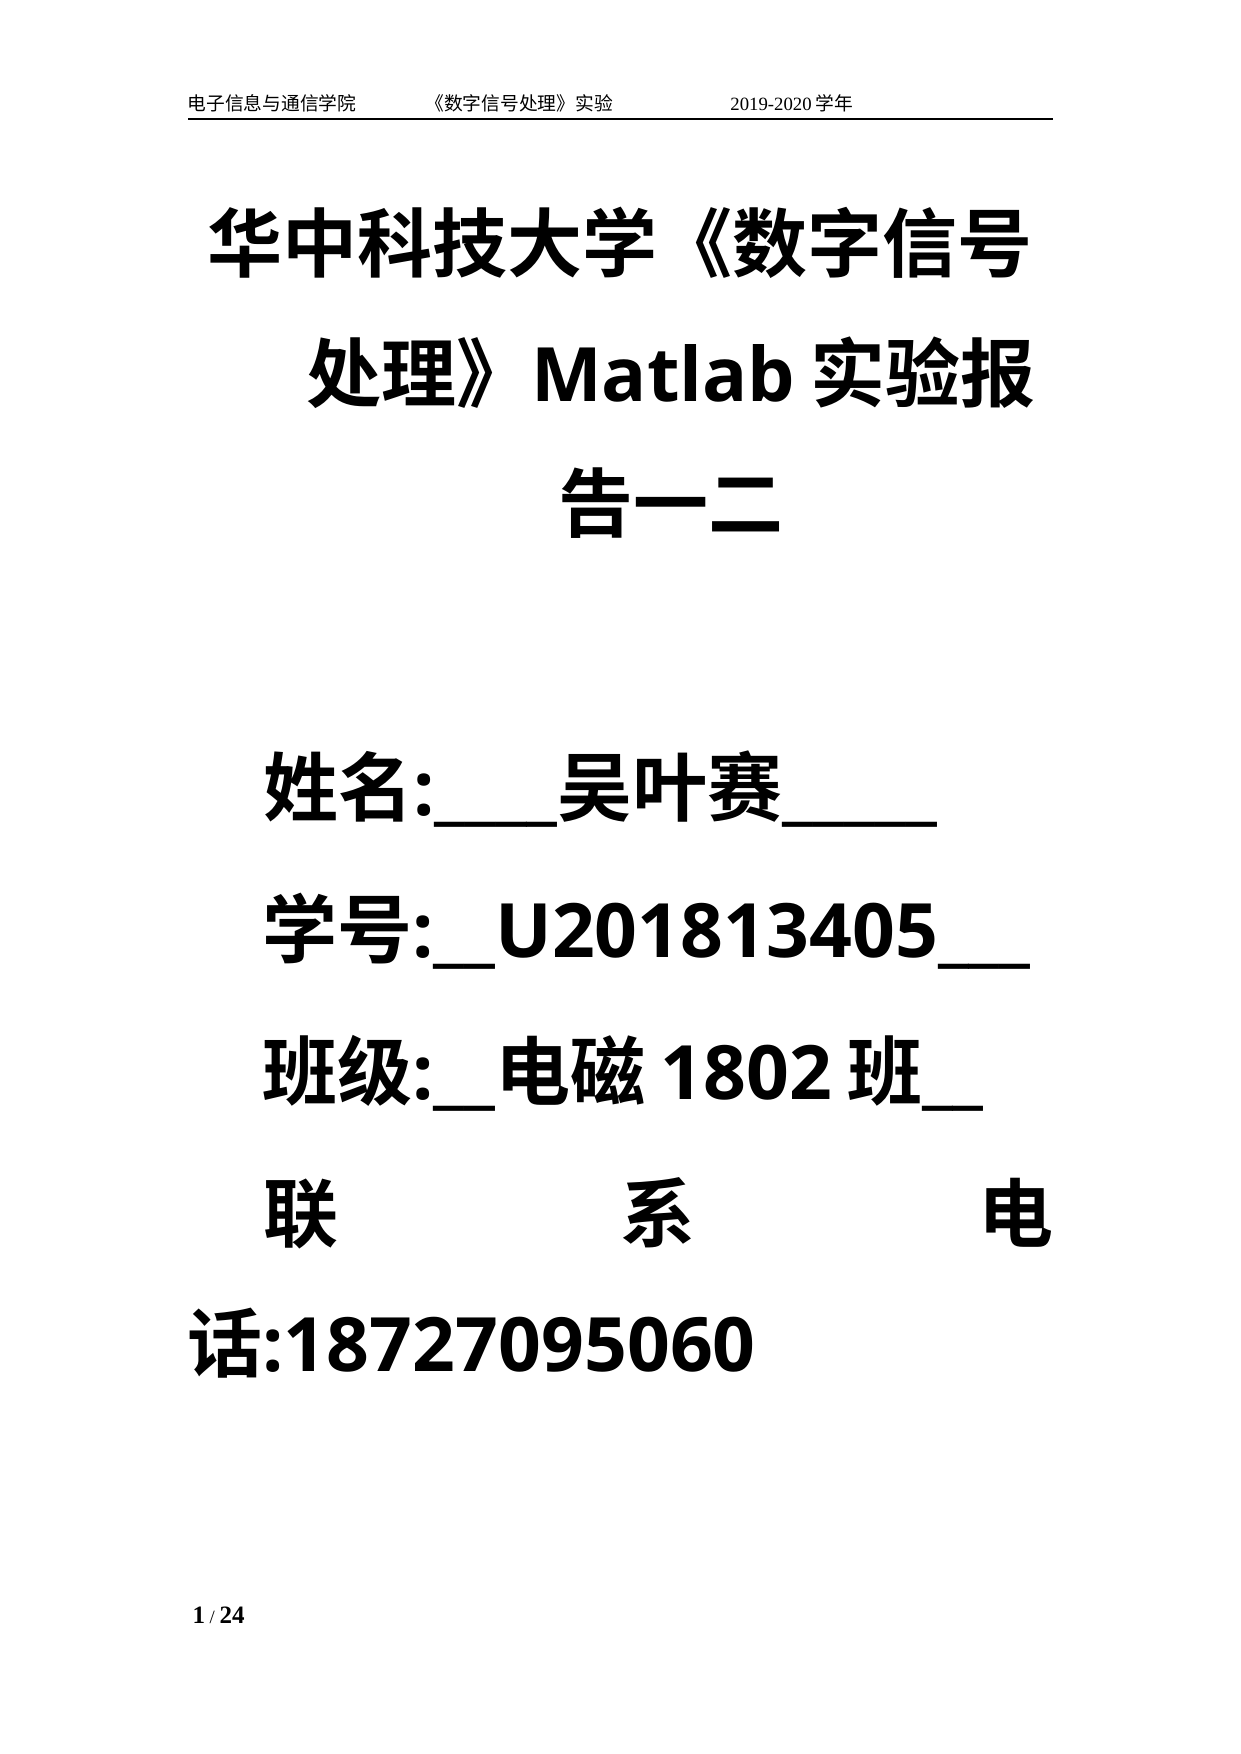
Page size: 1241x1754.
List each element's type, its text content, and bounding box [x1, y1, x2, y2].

text 联系电话:18727095060 [187, 1144, 1053, 1404]
text 学号:__U201813405___ [262, 860, 1053, 990]
text 姓名:____吴叶赛_____ [187, 718, 1053, 848]
text 班级:__电磁1802班__ [262, 1002, 1053, 1132]
text 华中科技大学《数字信号处理》Matlab实验报告一二 [187, 174, 1053, 564]
